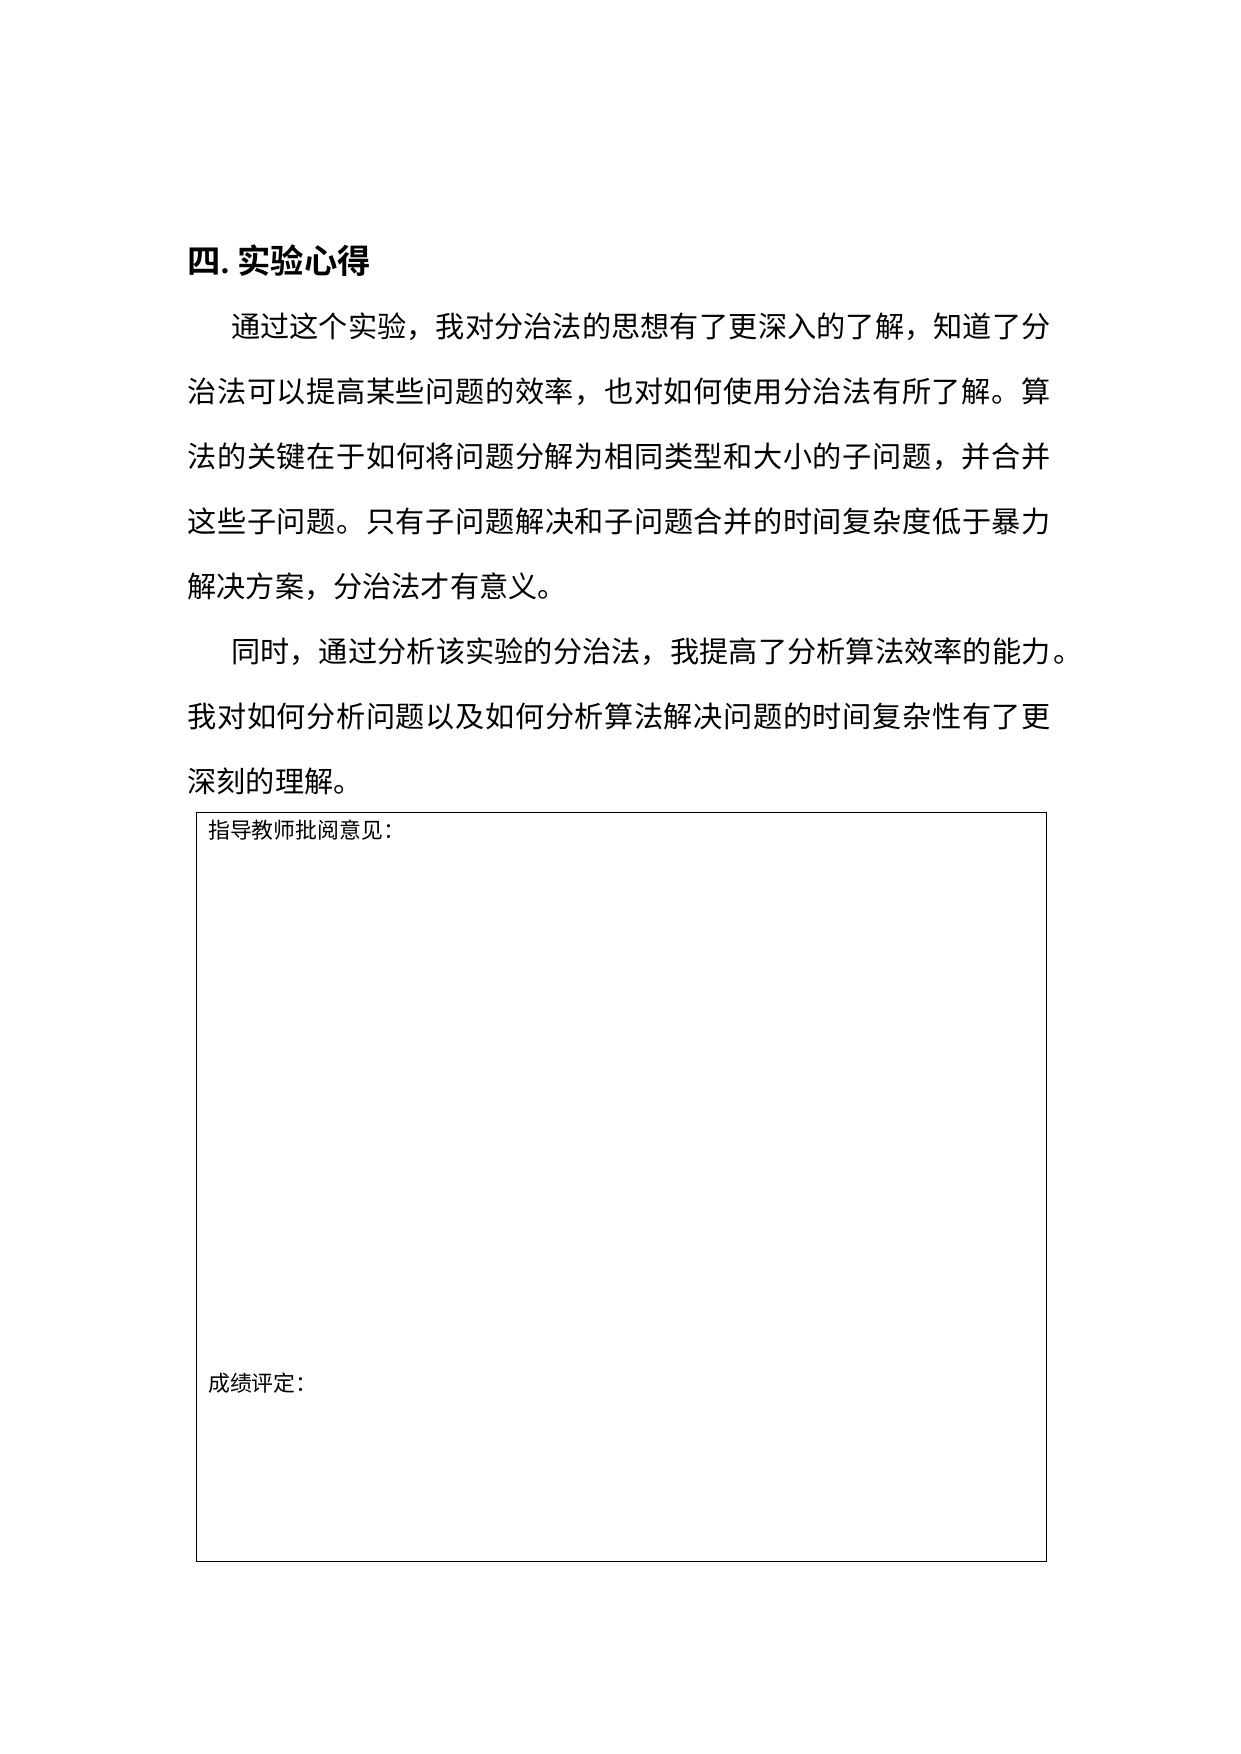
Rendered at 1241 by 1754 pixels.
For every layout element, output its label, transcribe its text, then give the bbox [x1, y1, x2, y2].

list 实验心得 [187, 227, 1053, 292]
text 通过这个实验，我对分治法的思想有了更深入的了解，知道了分治法可以提高某些问题的效率，也对如何使用分治法有所了解。算法的关键在于如何将问题分解为相同类型和大小的子问题，并合并这些子问题。只有子问题解决和子问题合并的时间复杂度低于暴力解决方案，分治法才有意义。 [187, 292, 1053, 617]
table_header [197, 813, 1046, 1561]
text 同时，通过分析该实验的分治法，我提高了分析算法效率的能力。我对如何分析问题以及如何分析算法解决问题的时间复杂性有了更深刻的理解。 [187, 617, 1053, 812]
